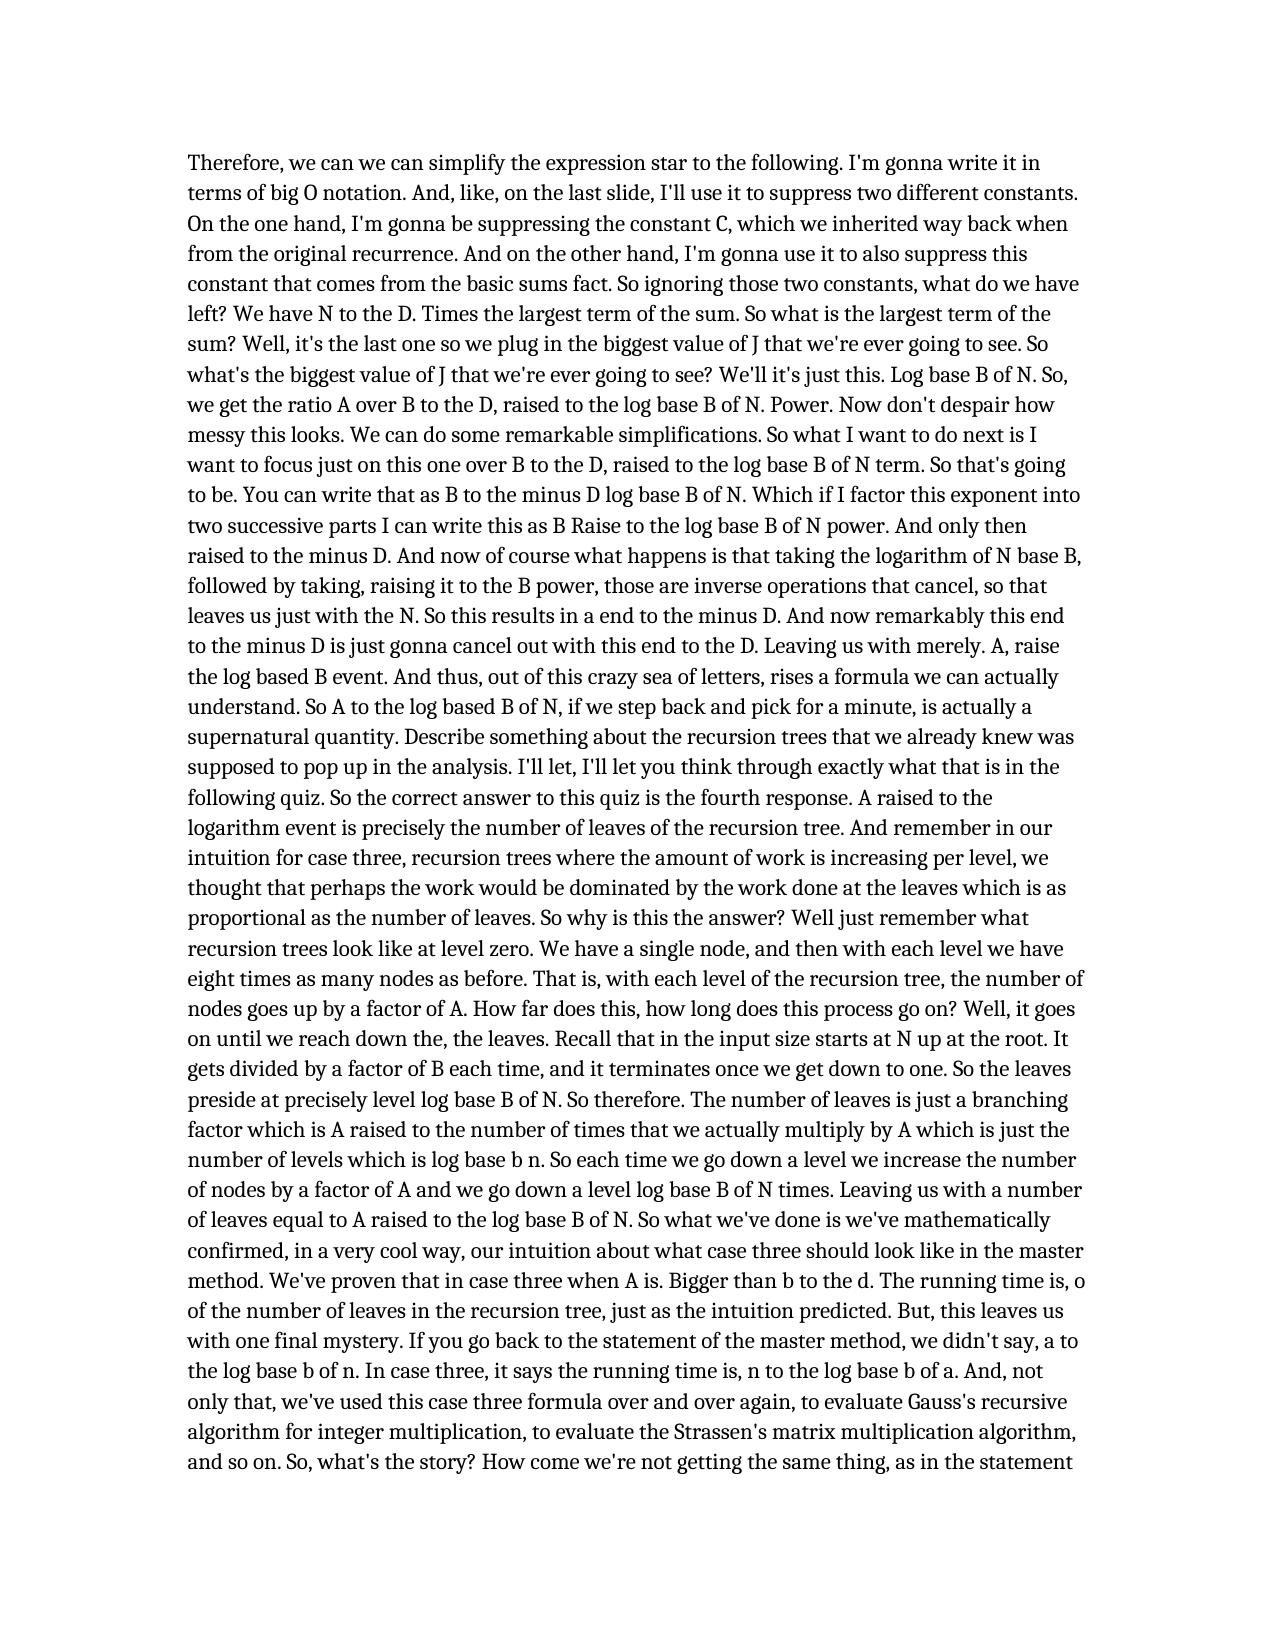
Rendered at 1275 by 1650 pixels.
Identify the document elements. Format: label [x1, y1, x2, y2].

text [187, 150, 1087, 1475]
